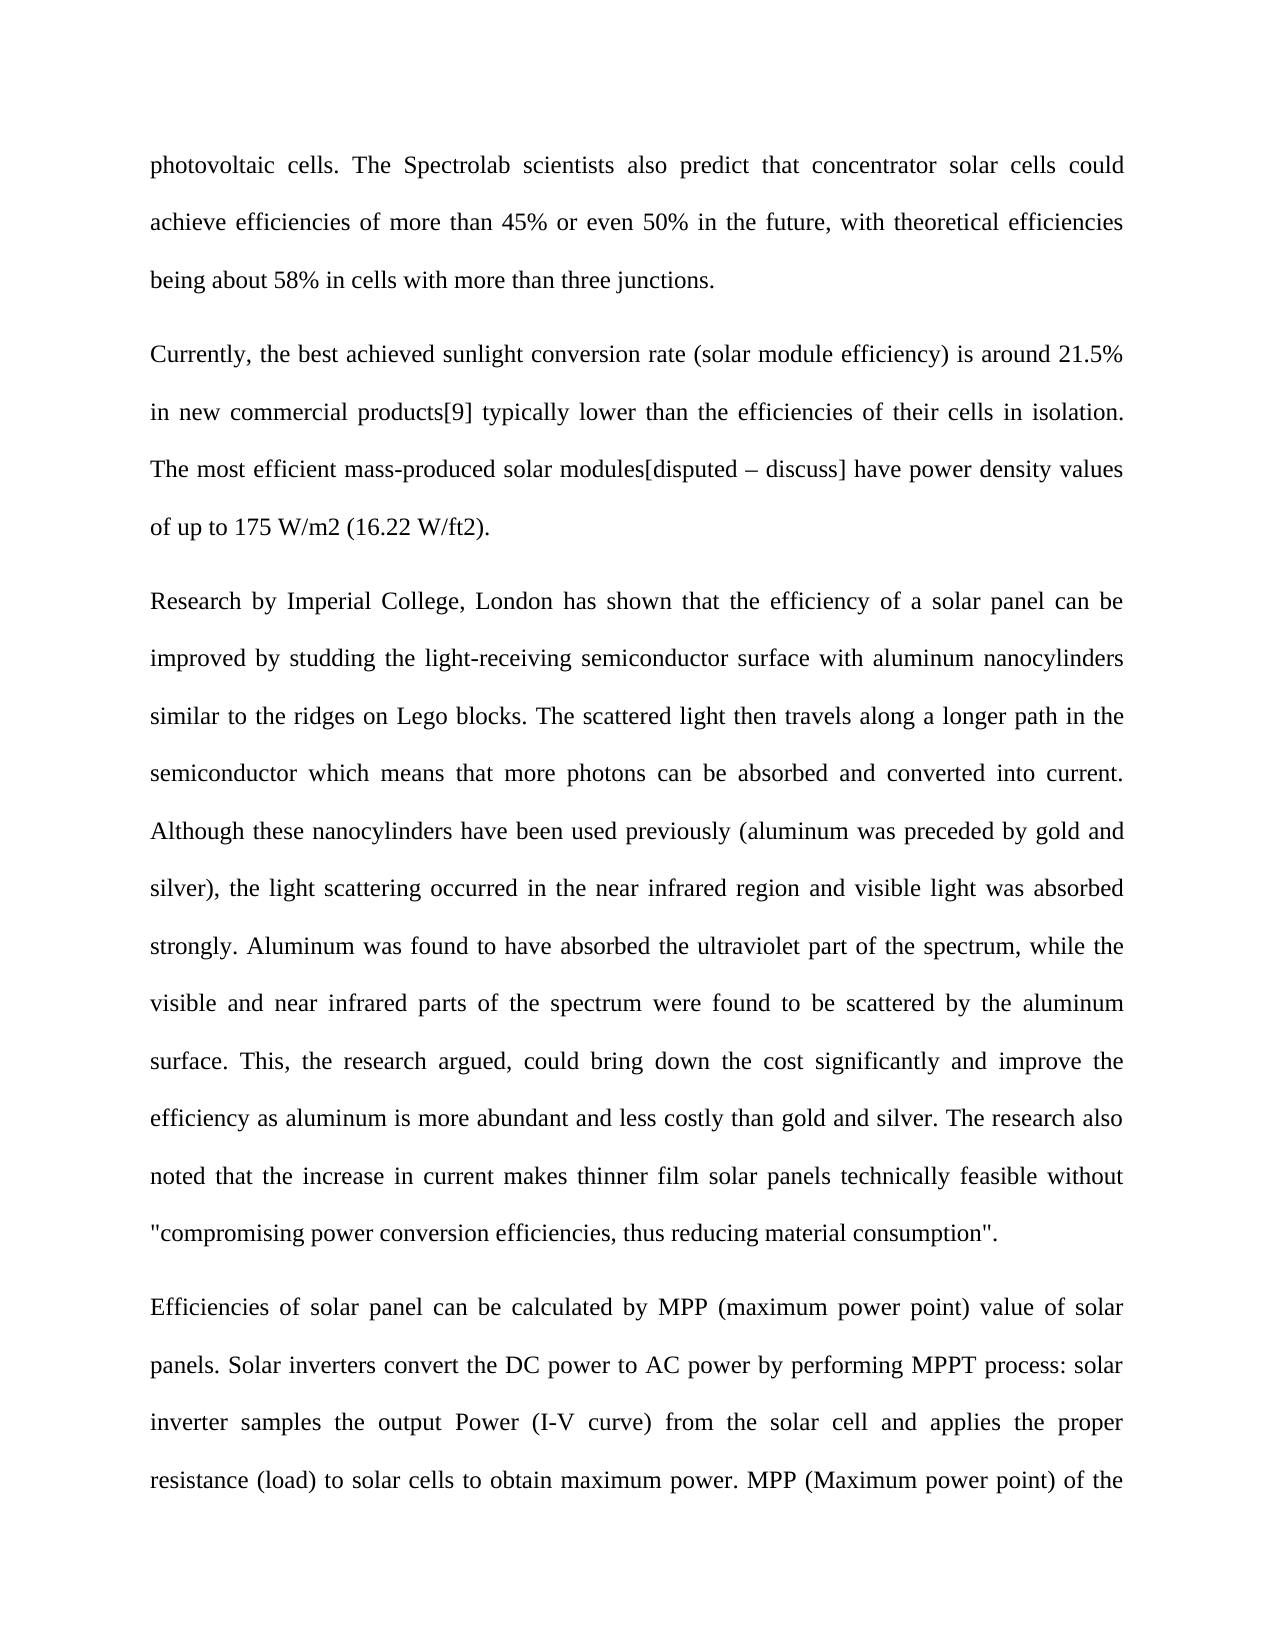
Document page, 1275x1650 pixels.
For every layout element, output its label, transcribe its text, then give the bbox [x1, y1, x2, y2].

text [150, 1292, 1125, 1494]
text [150, 150, 1125, 294]
text Research by Imperial College, London has shown that the efficiency of a solar panel can be improved by studding the light-receiving semiconductor surface with aluminum nanocylinders similar to the ridges on Lego blocks. The scattered light then travels along a longer path in the semiconductor which means that more photons can be absorbed and converted into current. Although these nanocylinders have been used previously (aluminum was preceded by gold and silver), the light scattering occurred in the near infrared region and visible light was absorbed strongly. Aluminum was found to have absorbed the ultraviolet part of the spectrum, while the visible and near infrared parts of the spectrum were found to be scattered by the aluminum surface. This, the research argued, could bring down the cost significantly and improve the efficiency as aluminum is more abundant and less costly than gold and silver. The research also noted that the increase in current makes thinner film solar panels technically feasible without "compromising power conversion efficiencies, thus reducing material consumption". [150, 586, 1125, 1247]
text Currently, the best achieved sunlight conversion rate (solar module efficiency) is around 21.5% in new commercial products[9] typically lower than the efficiencies of their cells in isolation. The most efficient mass-produced solar modules[disputed – discuss] have power density values of up to 175 W/m2 (16.22 W/ft2). [150, 339, 1125, 540]
